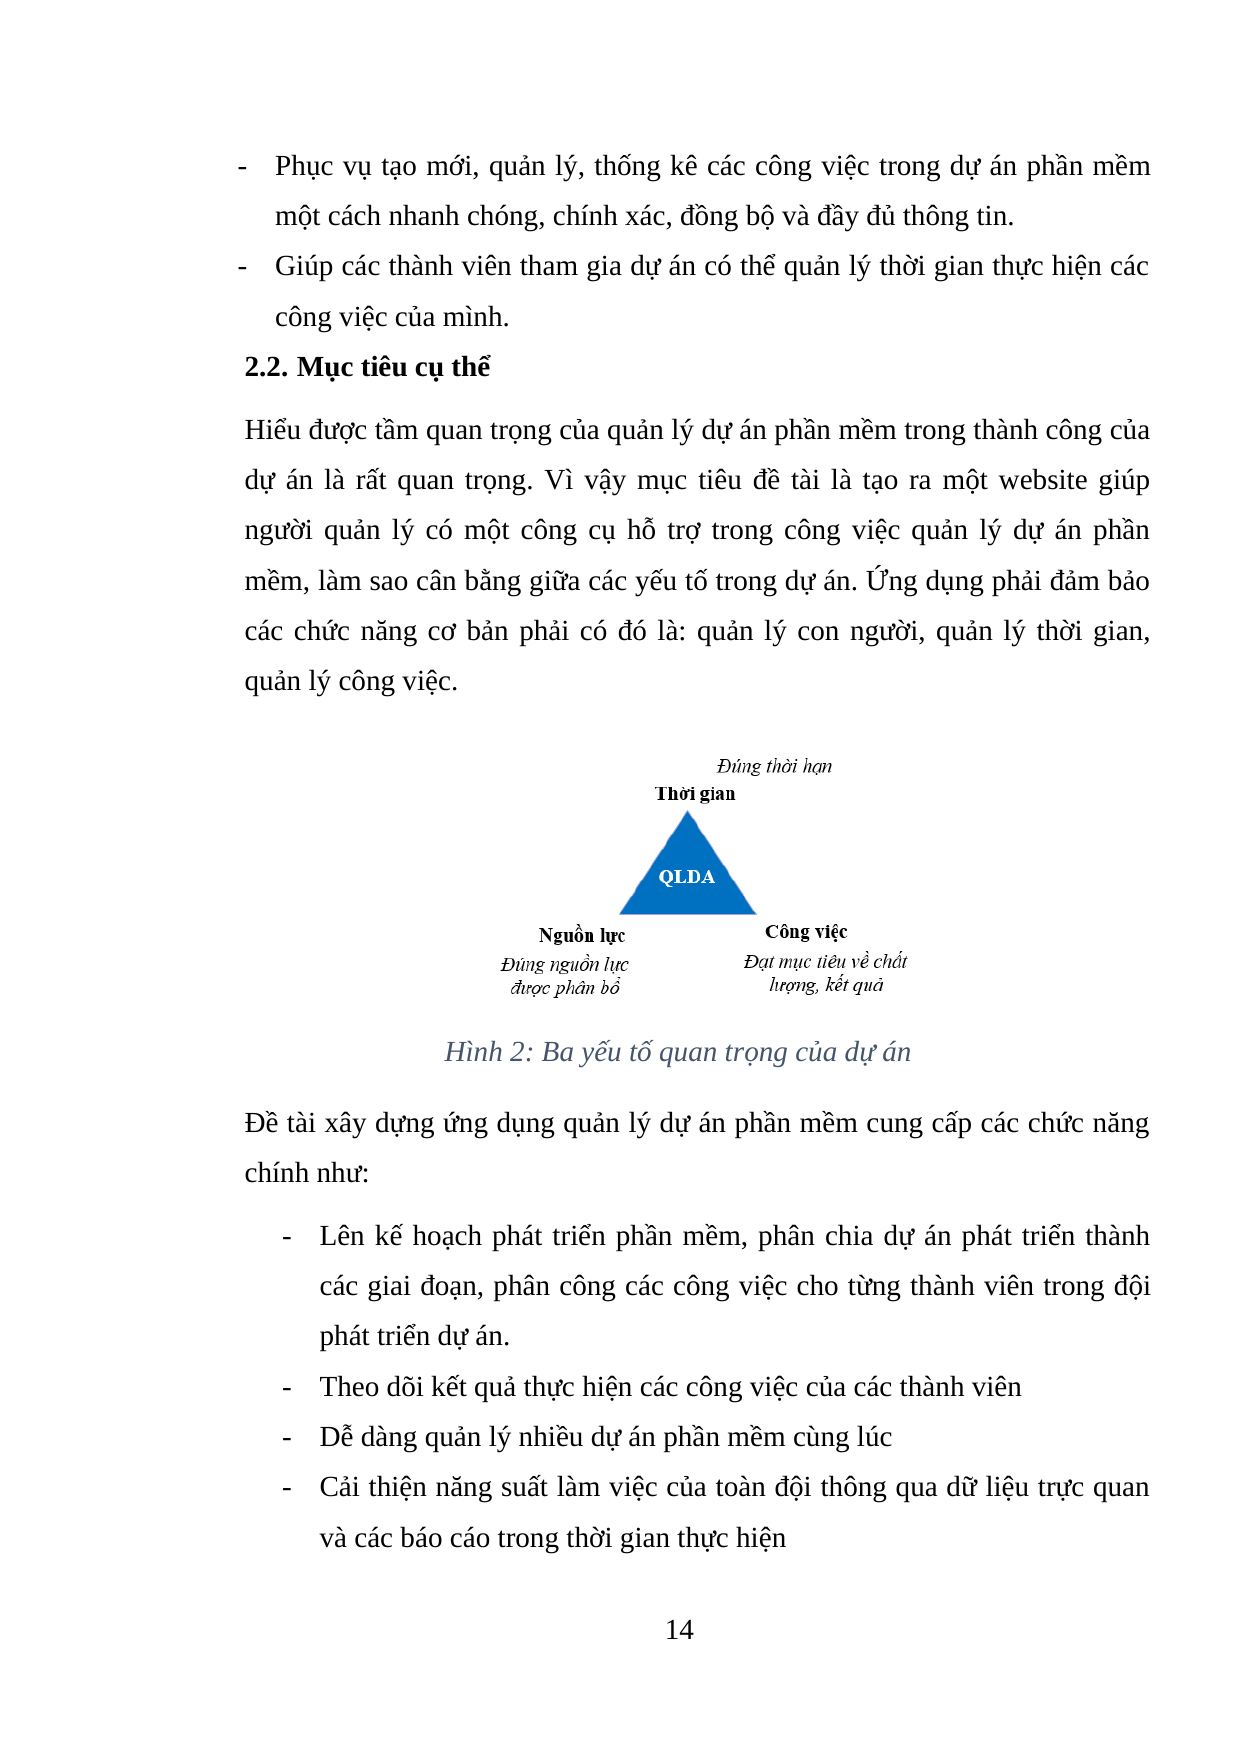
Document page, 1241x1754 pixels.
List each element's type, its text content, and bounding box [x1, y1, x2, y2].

text Hình 2: Ba yếu tố quan trọng của dự án [207, 1034, 1152, 1067]
text Hiểu được tầm quan trọng của quản lý dự án phần mềm trong thành công của dự án là rất quan trọng. Vì vậy mục tiêu đề tài là tạo ra một website giúp người quản lý có một công cụ hỗ trợ trong công việc quản lý dự án phần mềm, làm sao cân bằng giữa các yếu tố trong dự án. Ứng dụng phải đảm bảo các chức năng cơ bản phải có đó là: quản lý con người, quản lý thời gian, quản lý công việc. [244, 412, 1152, 697]
list Phục vụ tạo mới, quản lý, thống kê các công việc trong dự án phần mềm một cách nhanh chóng, chính xác, đồng bộ và đầy đủ thông tin. [237, 148, 1152, 232]
list Dễ dàng quản lý nhiều dự án phần mềm cùng lúc [282, 1419, 1152, 1453]
list Theo dõi kết quả thực hiện các công việc của các thành viên [282, 1369, 1152, 1402]
list Lên kế hoạch phát triển phần mềm, phân chia dự án phát triển thành các giai đoạn, phân công các công việc cho từng thành viên trong đội phát triển dự án. [282, 1218, 1152, 1352]
picture [481, 726, 915, 1005]
list Giúp các thành viên tham gia dự án có thể quản lý thời gian thực hiện các công việc của mình. [237, 248, 1152, 332]
text Đề tài xây dựng ứng dụng quản lý dự án phần mềm cung cấp các chức năng chính như: [244, 1105, 1152, 1189]
list Cải thiện năng suất làm việc của toàn đội thông qua dữ liệu trực quan và các báo cáo trong thời gian thực hiện [282, 1469, 1152, 1553]
list Mục tiêu cụ thể [244, 349, 1152, 382]
